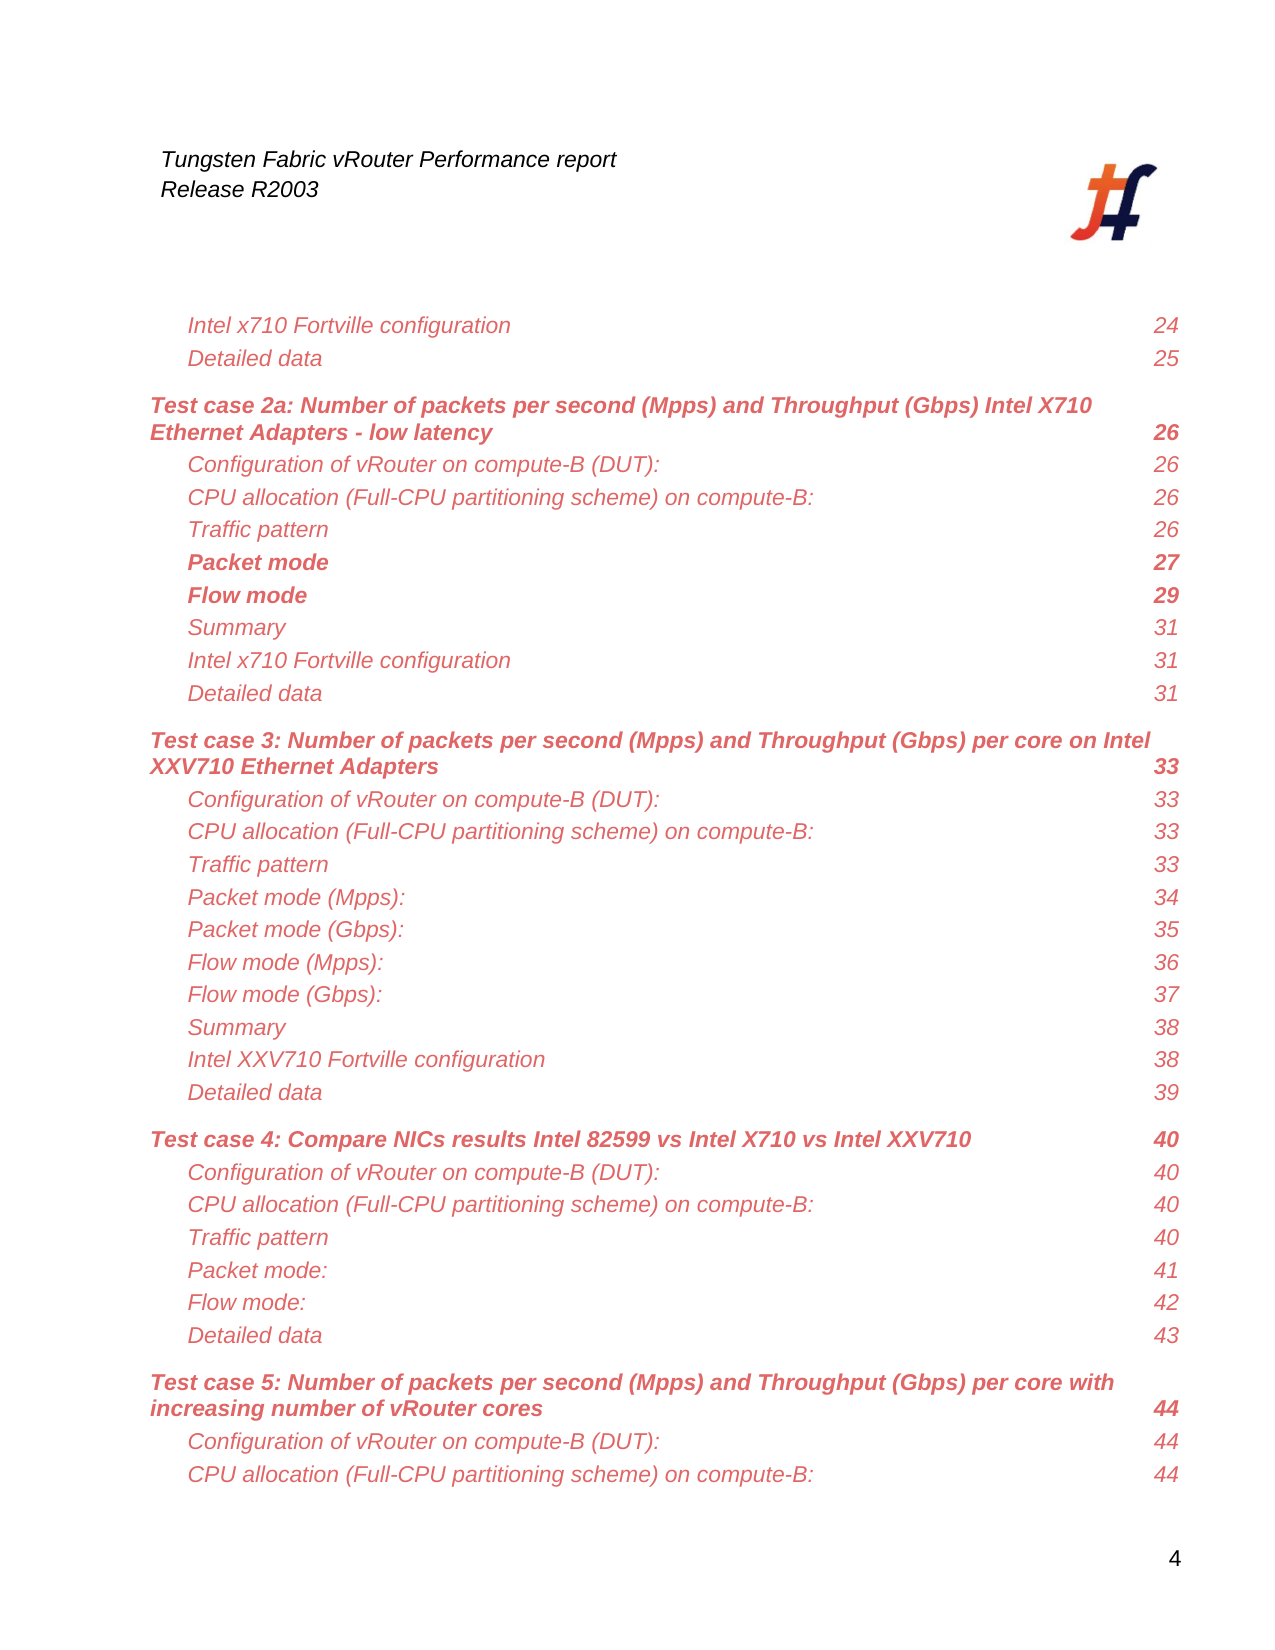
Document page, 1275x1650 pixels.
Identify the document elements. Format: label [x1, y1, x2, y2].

picture [1057, 145, 1171, 259]
